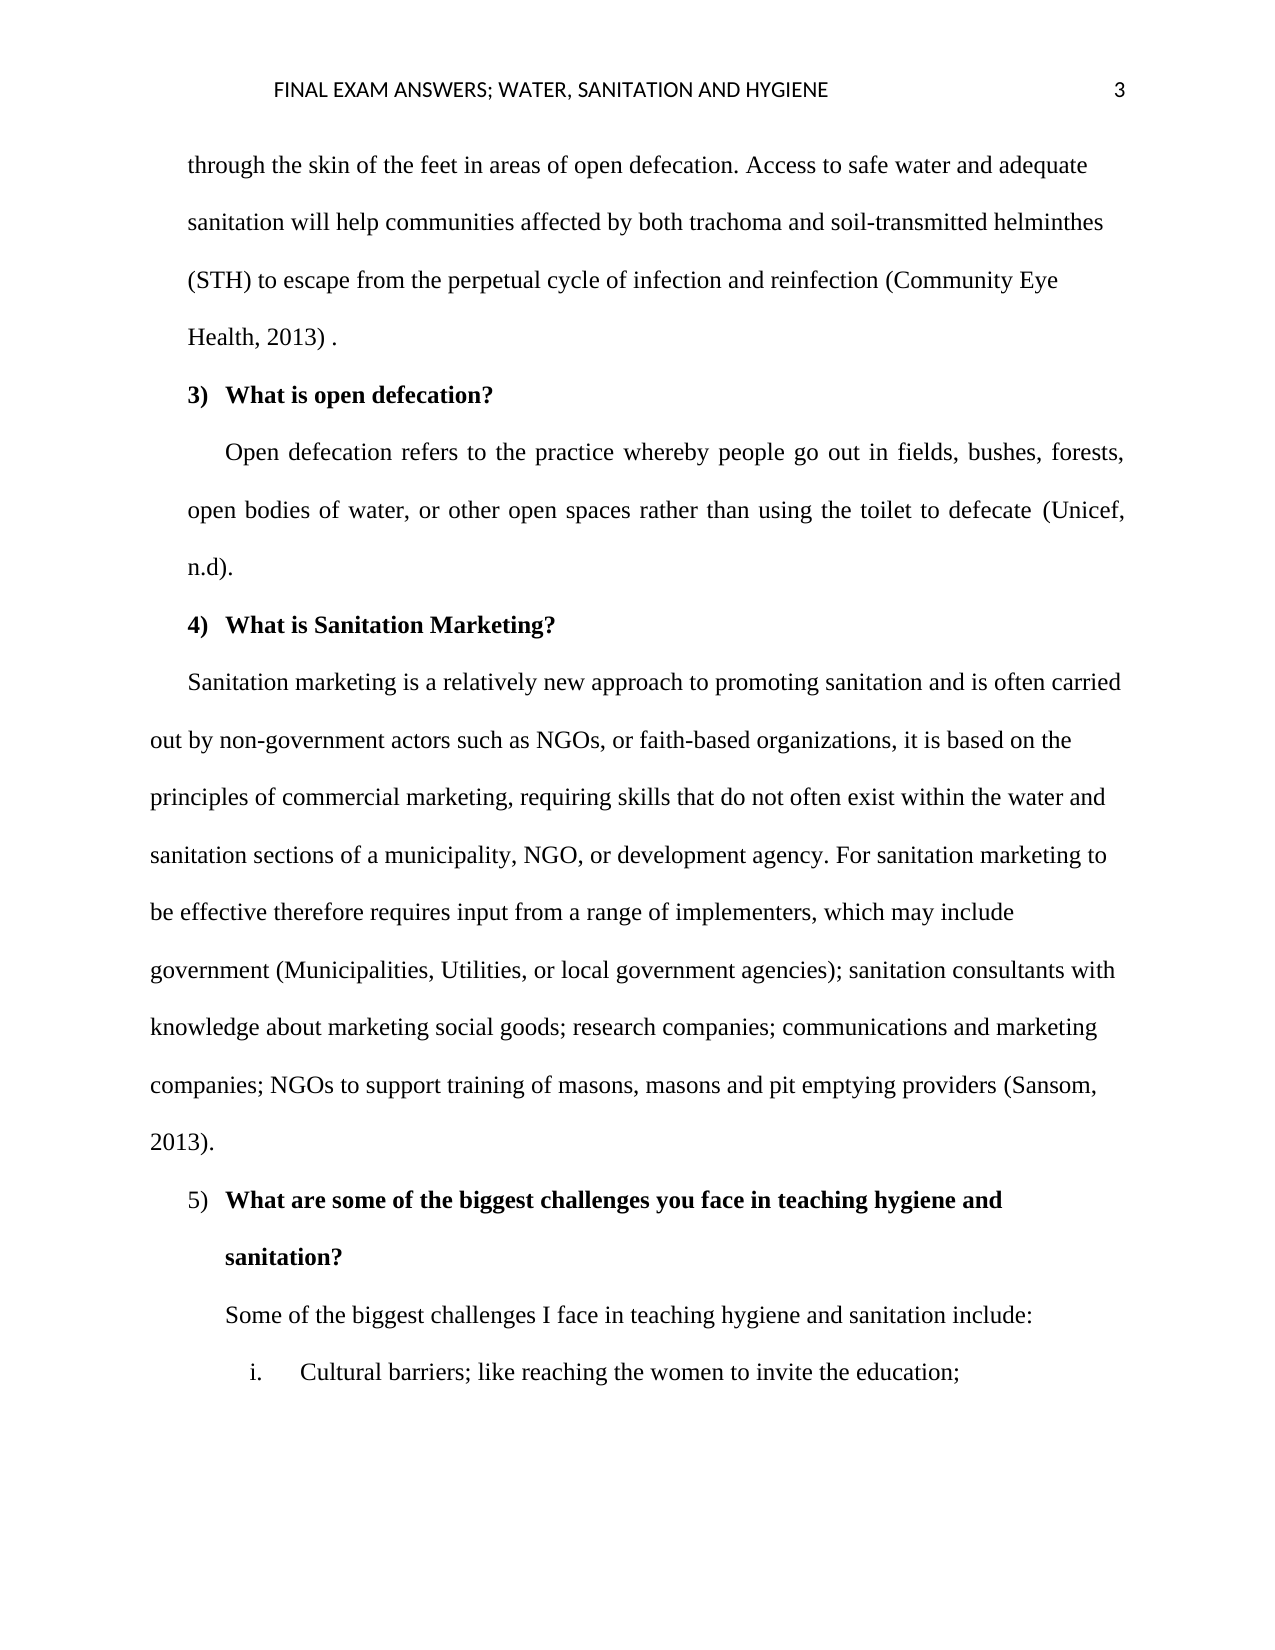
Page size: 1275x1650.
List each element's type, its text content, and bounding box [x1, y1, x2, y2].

list What are some of the biggest challenges you face in teaching hygiene and sanitation? [187, 1185, 1125, 1271]
list What is Sanitation Marketing? [187, 610, 1125, 639]
list Cultural barriers; like reaching the women to invite the education; [262, 1357, 1125, 1386]
text Open defecation refers to the practice whereby people go out in fields, bushes, forests, open bodies of water, or other open spaces rather than using the toilet to defecate. [187, 437, 1125, 581]
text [187, 150, 1125, 351]
list What is open defecation? [187, 380, 1125, 409]
list Some of the biggest challenges I face in teaching hygiene and sanitation include: [225, 1300, 1125, 1329]
text Sanitation marketing is a relatively new approach to promoting sanitation and is often carried out by non-government actors such as NGOs, or faith-based organizations, it is based on the principles of commercial marketing, requiring skills that do not often exist within the water and sanitation sections of a municipality, NGO, or development agency. For sanitation marketing to be effective therefore requires input from a range of implementers, which may include government (Municipalities, Utilities, or local government agencies); sanitation consultants with knowledge about marketing social goods; research companies; communications and marketing companies; NGOs to support training of masons, masons and pit emptying providers. [150, 667, 1125, 1156]
